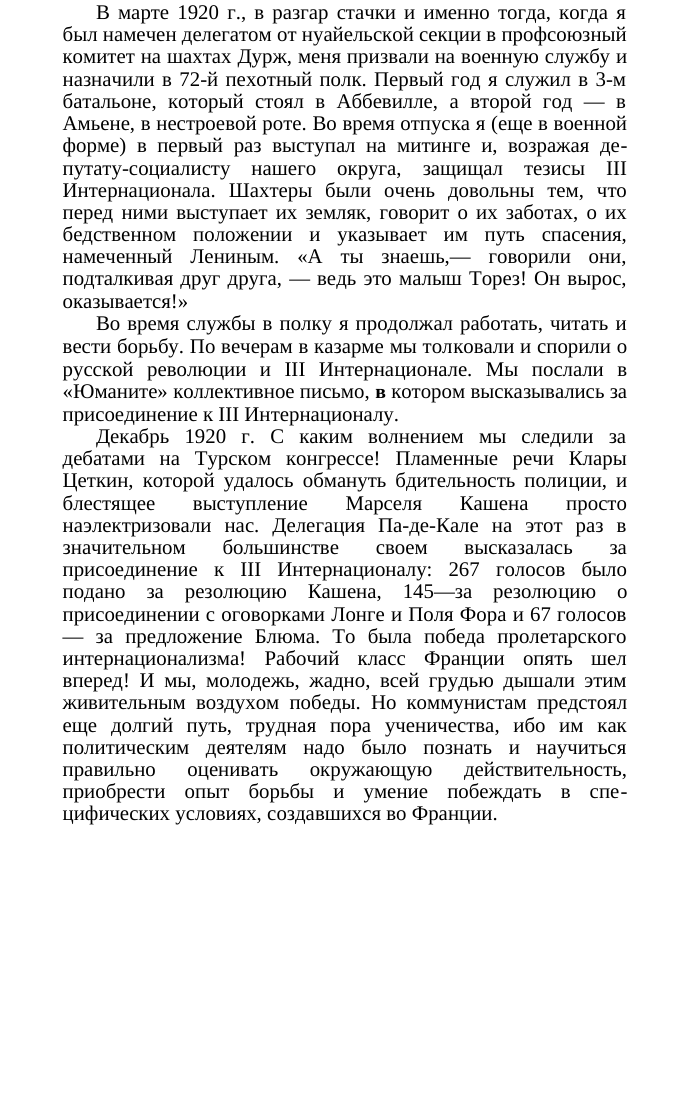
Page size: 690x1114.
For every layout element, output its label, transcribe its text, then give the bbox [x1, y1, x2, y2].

text Декабрь 1920 г. С каким волнением мы следили за дебатами на Турском конгрессе! Пламенные речи Клары Цеткин, которой удалось обмануть бдительность полиции, и блестящее выступление Марселя Кашена просто наэлектризовали нас. Делегация Па-де-Кале на этот раз в значительном большинстве своем высказалась за присоединение к III Интернационалу: 267 голосов было подано за резолюцию Кашена, 145—за резолюцию о присоединении с оговорками Лонге и Поля Фора и 67 голосов — за предложение Блюма. То была победа пролетарского интернационализма! Рабочий класс Франции опять шел вперед! И мы, молодежь, жадно, всей грудью дышали этим живительным воздухом победы. Но коммунистам предстоял еще долгий путь, трудная пора ученичества, ибо им как политическим деятелям надо было познать и научиться правильно оценивать окружающую действительность, приобрести опыт борьбы и умение побеждать в специфических условиях, создавшихся во Франции. [62, 426, 627, 825]
text В марте 1920 г., в разгар стачки и именно тогда, когда я был намечен делегатом от нуайельской секции в профсоюзный комитет на шахтах Дурж, меня призвали на военную службу и назначили в 72-й пехотный полк. Первый год я служил в 3-м батальоне, который стоял в Аббевилле, а второй год — в Амьене, в нестроевой роте. Во время отпуска я (еще в военной форме) в первый раз выступал на митинге и, возражая депутату-социалисту нашего округа, защищал тезисы III Интернационала. Шахтеры были очень довольны тем, что перед ними выступает их земляк, говорит о их заботах, о их бедственном положении и указывает им путь спасения, намеченный Лениным. «А ты знаешь,— говорили они, подталкивая друг друга, — ведь это малыш Торез! Он вырос, оказывается!» [62, 2, 627, 313]
text Во время службы в полку я продолжал работать, читать и вести борьбу. По вечерам в казарме мы толковали и спорили о русской революции и III Интернационале. Мы послали в «Юманите» коллективное письмо, в котором высказывались за присоединение к III Интернационалу. [62, 313, 627, 426]
